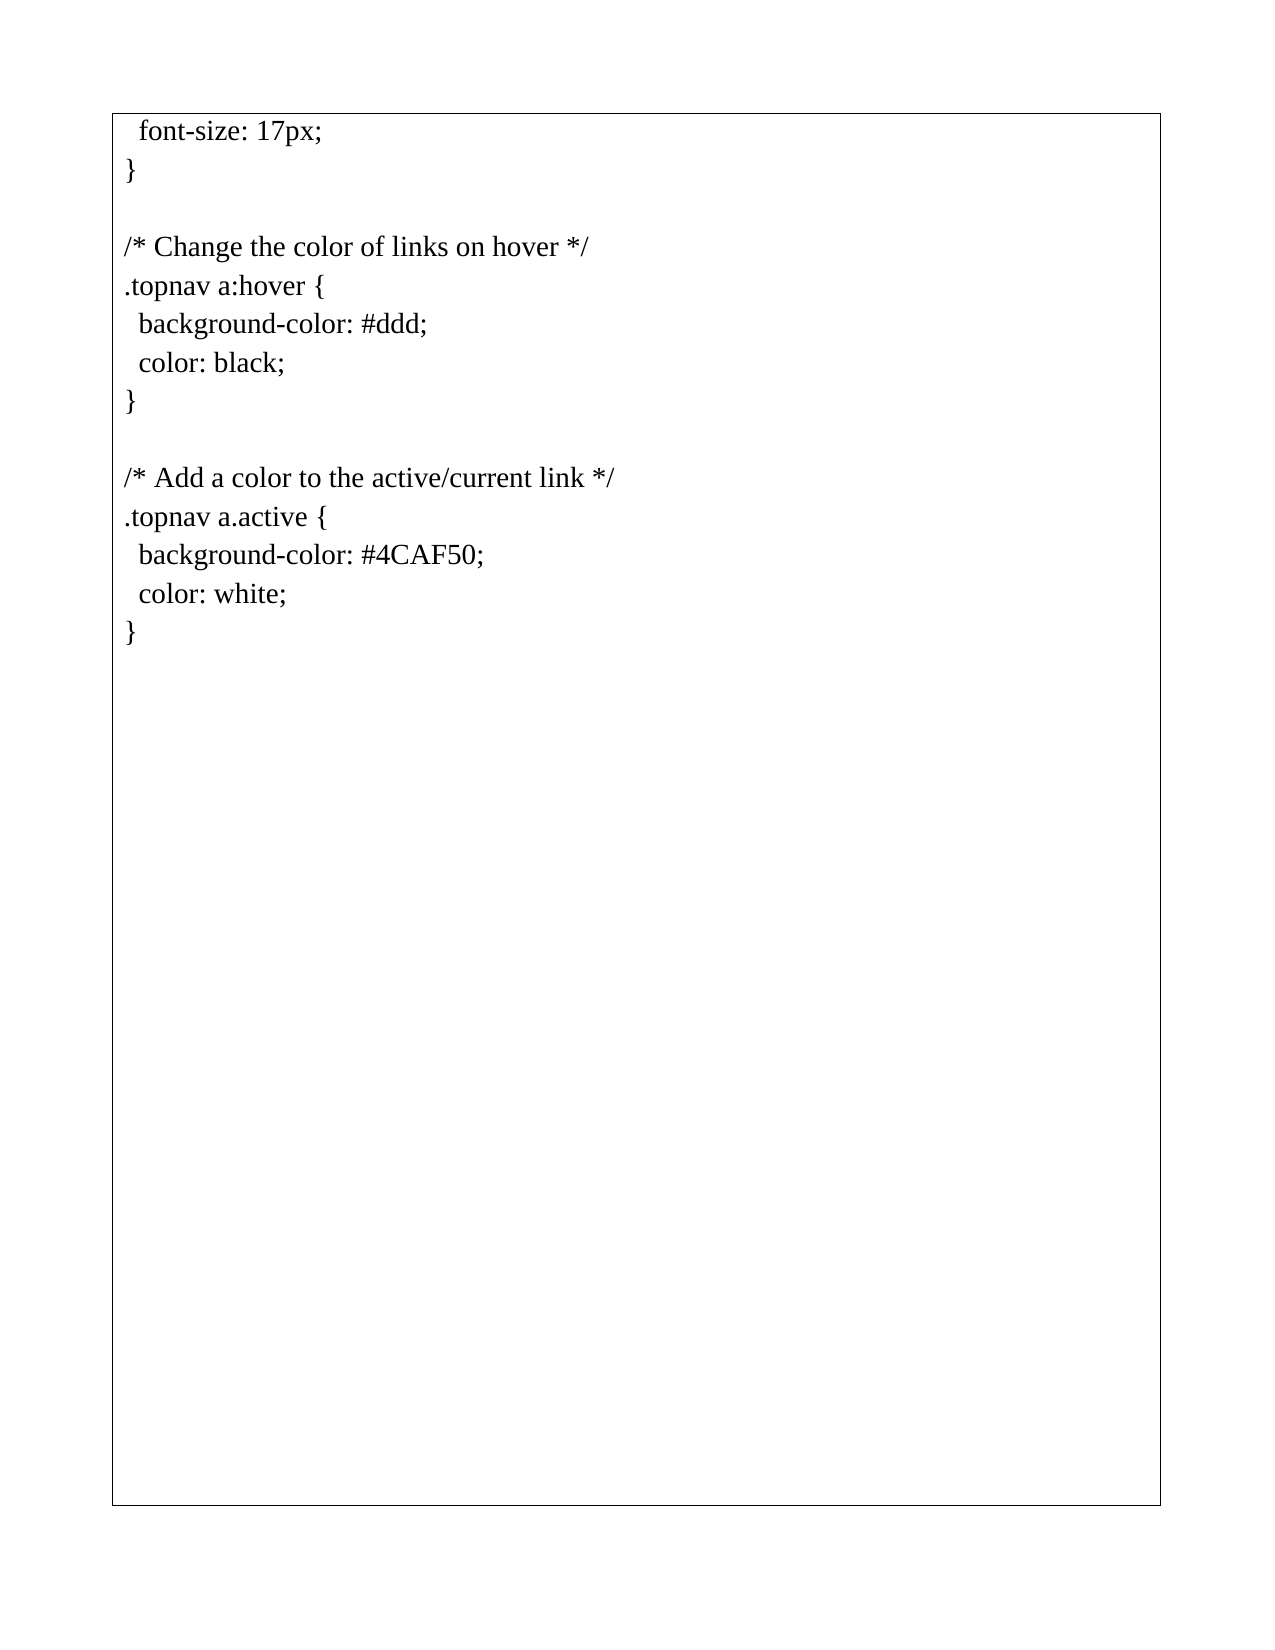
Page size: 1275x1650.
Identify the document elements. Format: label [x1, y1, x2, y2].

table_cell [113, 114, 1160, 1504]
